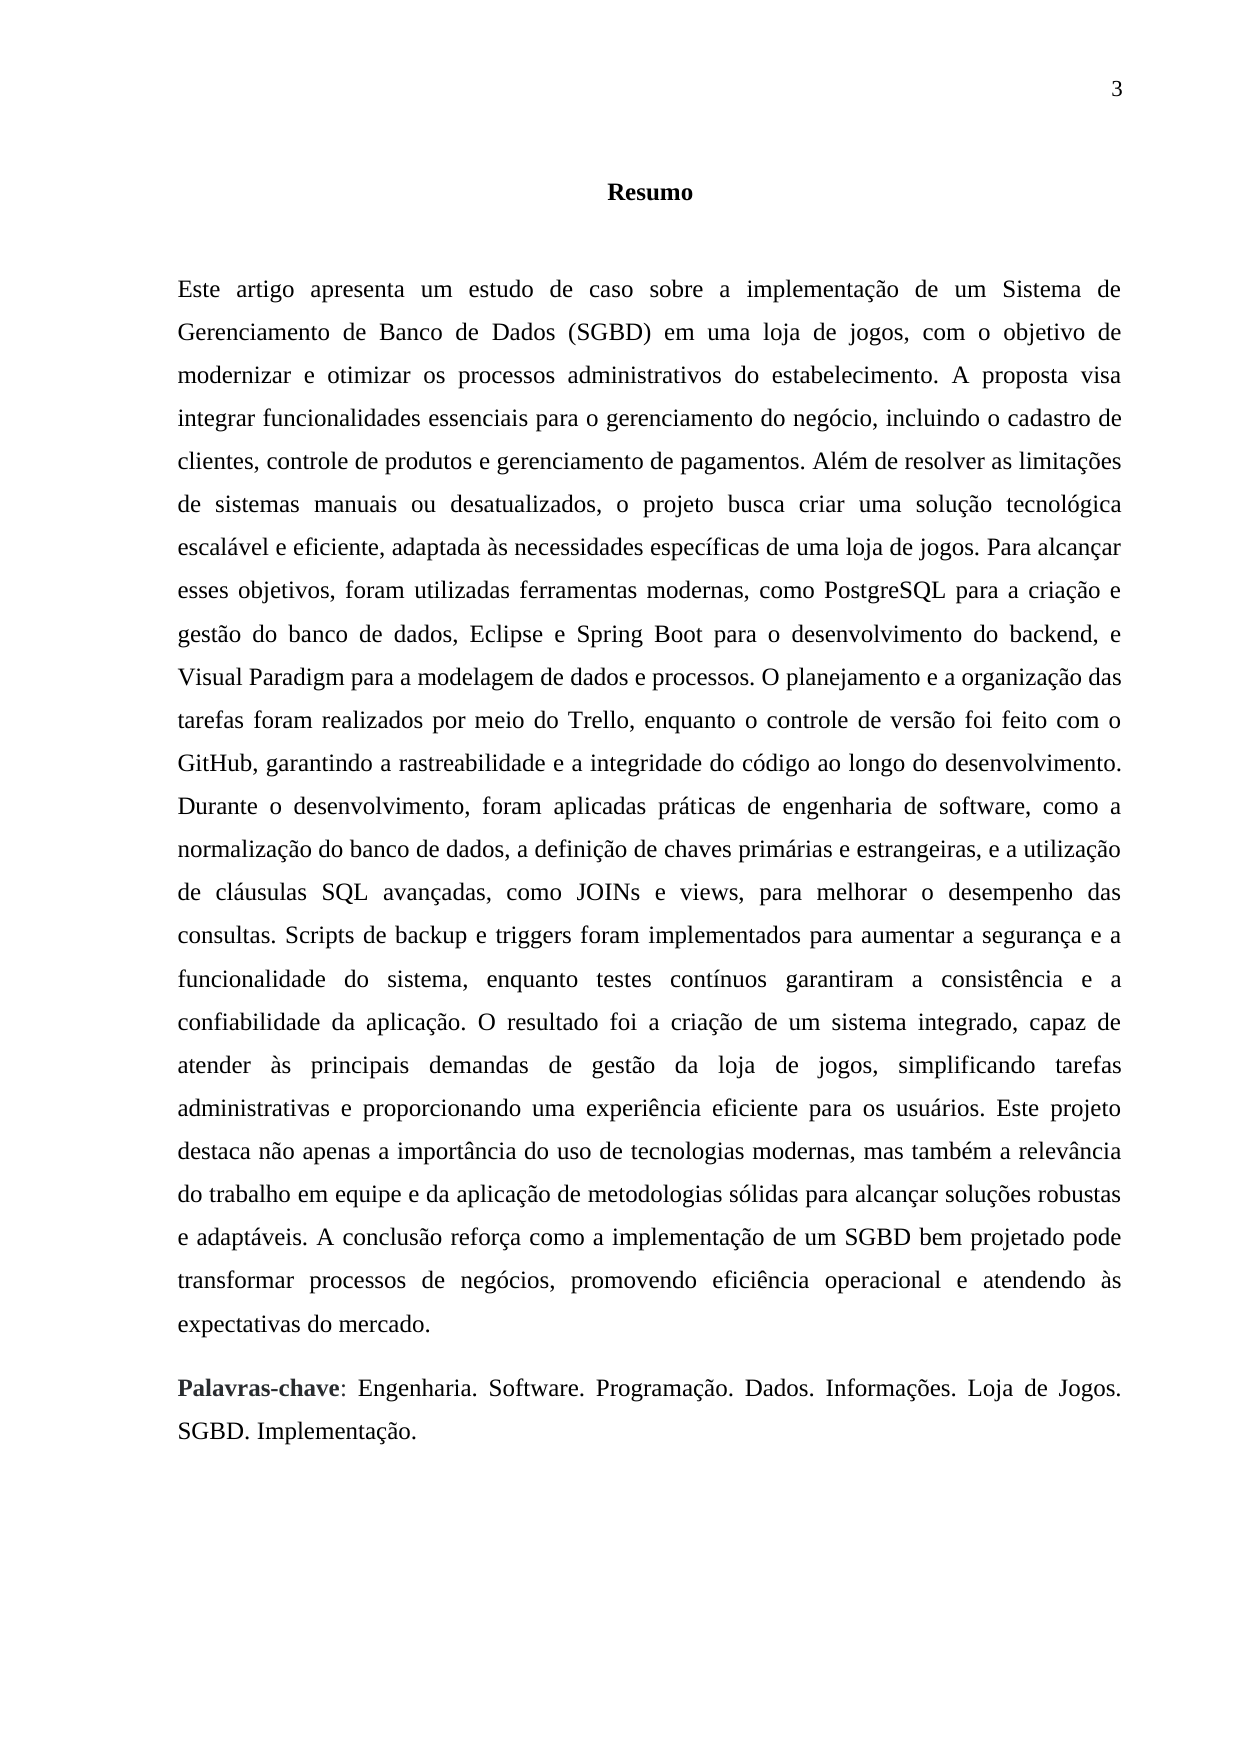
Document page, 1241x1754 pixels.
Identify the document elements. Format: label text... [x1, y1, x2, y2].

text Este artigo apresenta um estudo de caso sobre a implementação de um Sistema de Gerenciamento de Banco de Dados (SGBD) em uma loja de jogos, com o objetivo de modernizar e otimizar os processos administrativos do estabelecimento. A proposta visa integrar funcionalidades essenciais para o gerenciamento do negócio, incluindo o cadastro de clientes, controle de produtos e gerenciamento de pagamentos. Além de resolver as limitações de sistemas manuais ou desatualizados, o projeto busca criar uma solução tecnológica escalável e eficiente, adaptada às necessidades específicas de uma loja de jogos. Para alcançar esses objetivos, foram utilizadas ferramentas modernas, como PostgreSQL para a criação e gestão do banco de dados, Eclipse e Spring Boot para o desenvolvimento do backend, e Visual Paradigm para a modelagem de dados e processos. O planejamento e a organização das tarefas foram realizados por meio do Trello, enquanto o controle de versão foi feito com o GitHub, garantindo a rastreabilidade e a integridade do código ao longo do desenvolvimento. Durante o desenvolvimento, foram aplicadas práticas de engenharia de software, como a normalização do banco de dados, a definição de chaves primárias e estrangeiras, e a utilização de cláusulas SQL avançadas, como JOINs e views, para melhorar o desempenho das consultas. Scripts de backup e triggers foram implementados para aumentar a segurança e a funcionalidade do sistema, enquanto testes contínuos garantiram a consistência e a confiabilidade da aplicação. O resultado foi a criação de um sistema integrado, capaz de atender às principais demandas de gestão da loja de jogos, simplificando tarefas administrativas e proporcionando uma experiência eficiente para os usuários. Este projeto destaca não apenas a importância do uso de tecnologias modernas, mas também a relevância do trabalho em equipe e da aplicação de metodologias sólidas para alcançar soluções robustas e adaptáveis. A conclusão reforça como a implementação de um SGBD bem projetado pode transformar processos de negócios, promovendo eficiência operacional e atendendo às expectativas do mercado. [177, 274, 1123, 1337]
text Palavras-chave: Engenharia. Software. Programação. Dados. Informações. Loja de Jogos. SGBD. Implementação. [177, 1373, 1123, 1444]
subtitle Resumo [442, 177, 858, 206]
